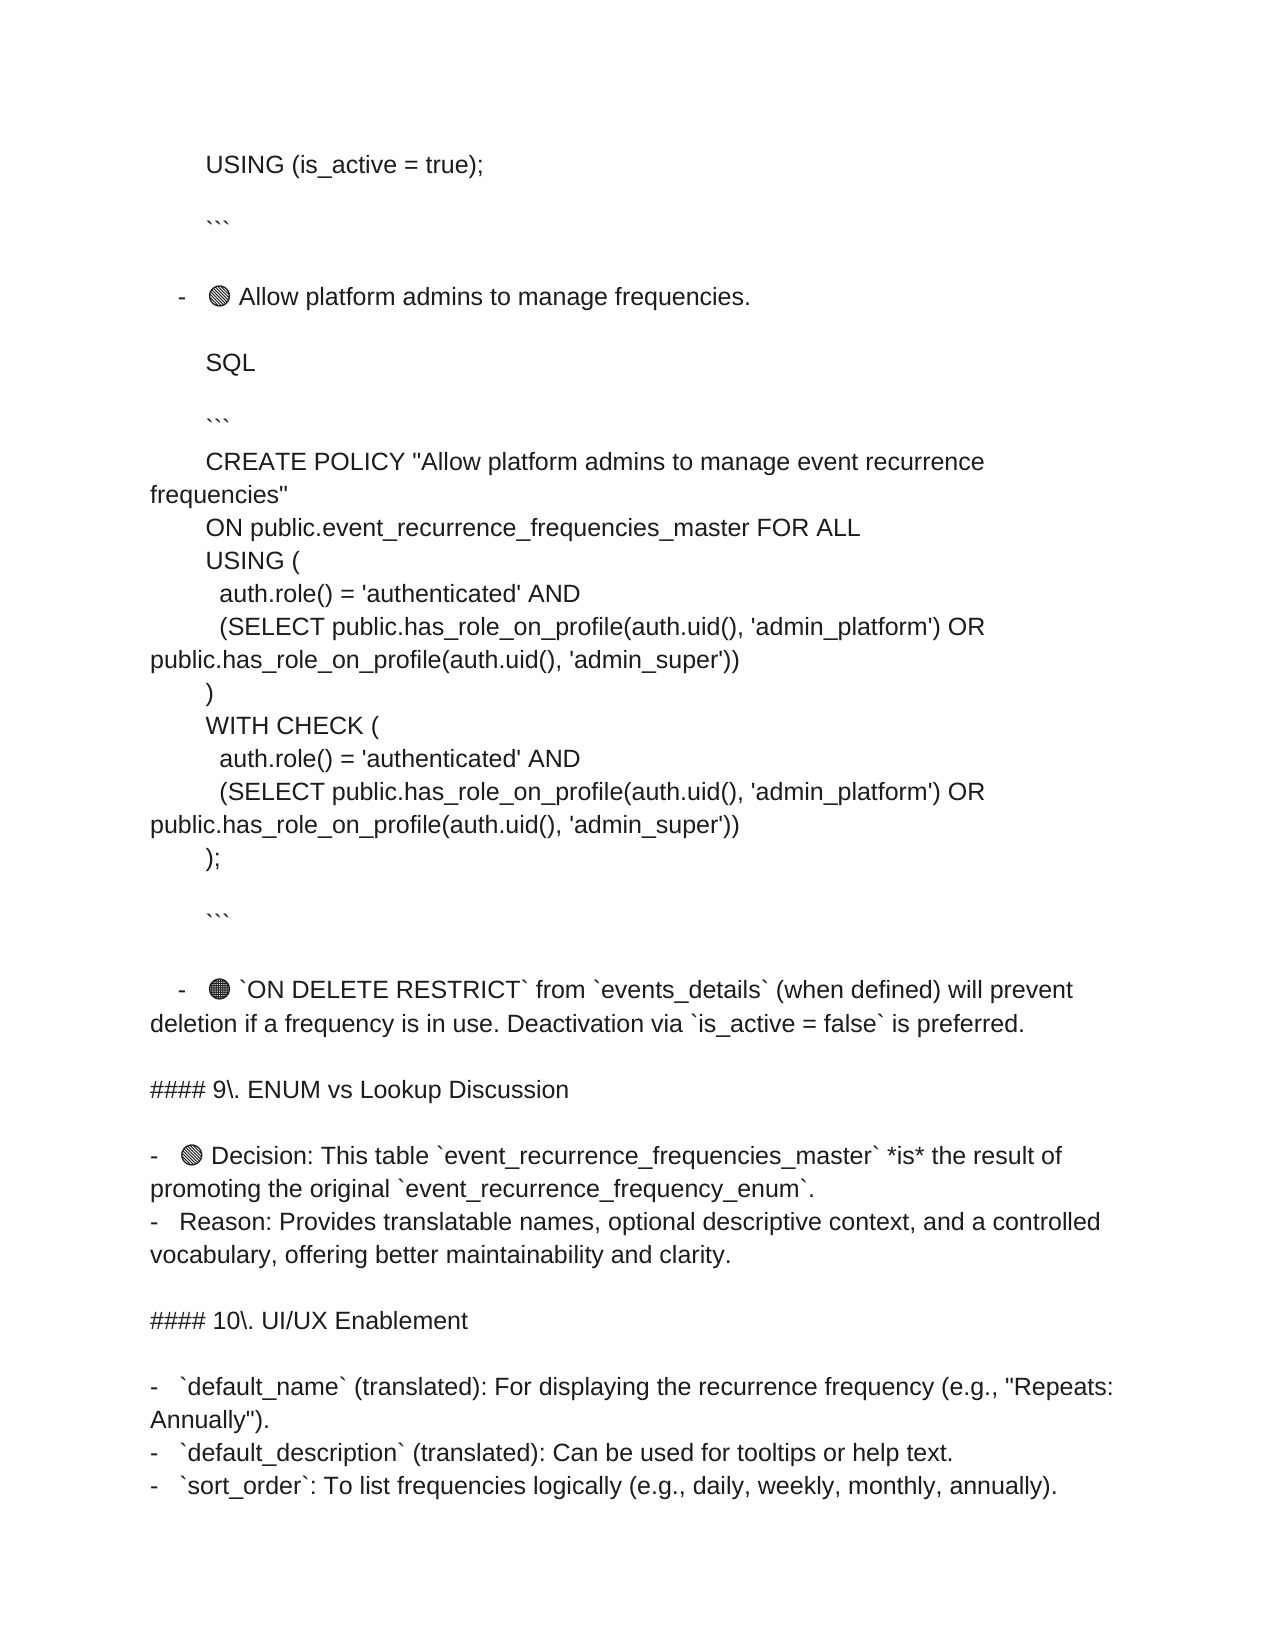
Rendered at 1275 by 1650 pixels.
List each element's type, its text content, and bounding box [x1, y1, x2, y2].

text SQL [150, 348, 1125, 377]
text (SELECT public.has_role_on_profile(auth.uid(), 'admin_platform') OR public.has_role_on_profile(auth.uid(), 'admin_super')) [150, 612, 1125, 674]
text USING (is_active = true); [150, 150, 1125, 179]
text ``` [150, 216, 1125, 245]
text - `sort_order`: To list frequencies logically (e.g., daily, weekly, monthly, annually). [150, 1471, 1125, 1499]
text auth.role() = 'authenticated' AND [150, 579, 1125, 608]
text - 🟠 `ON DELETE RESTRICT` from `events_details` (when defined) will prevent deletion if a frequency is in use. Deactivation via `is_active = false` is preferred. [150, 976, 1125, 1037]
text - Reason: Provides translatable names, optional descriptive context, and a controlled vocabulary, offering better maintainability and clarity. [150, 1207, 1125, 1268]
text #### 10\. UI/UX Enablement [150, 1306, 1125, 1334]
text (SELECT public.has_role_on_profile(auth.uid(), 'admin_platform') OR public.has_role_on_profile(auth.uid(), 'admin_super')) [150, 777, 1125, 839]
text - 🟢 Allow platform admins to manage frequencies. [150, 282, 1125, 311]
text ON public.event_recurrence_frequencies_master FOR ALL [150, 513, 1125, 542]
text - `default_description` (translated): Can be used for tooltips or help text. [150, 1438, 1125, 1467]
text CREATE POLICY "Allow platform admins to manage event recurrence frequencies" [150, 447, 1125, 509]
text #### 9\. ENUM vs Lookup Discussion [150, 1074, 1125, 1103]
text auth.role() = 'authenticated' AND [150, 744, 1125, 773]
text ``` [150, 414, 1125, 443]
text ) [150, 678, 1125, 707]
text ``` [150, 909, 1125, 938]
text USING ( [150, 546, 1125, 575]
text - `default_name` (translated): For displaying the recurrence frequency (e.g., "Repeats: Annually"). [150, 1372, 1125, 1433]
text WITH CHECK ( [150, 711, 1125, 740]
text - 🟢 Decision: This table `event_recurrence_frequencies_master` *is* the result of promoting the original `event_recurrence_frequency_enum`. [150, 1141, 1125, 1202]
text ); [150, 843, 1125, 872]
